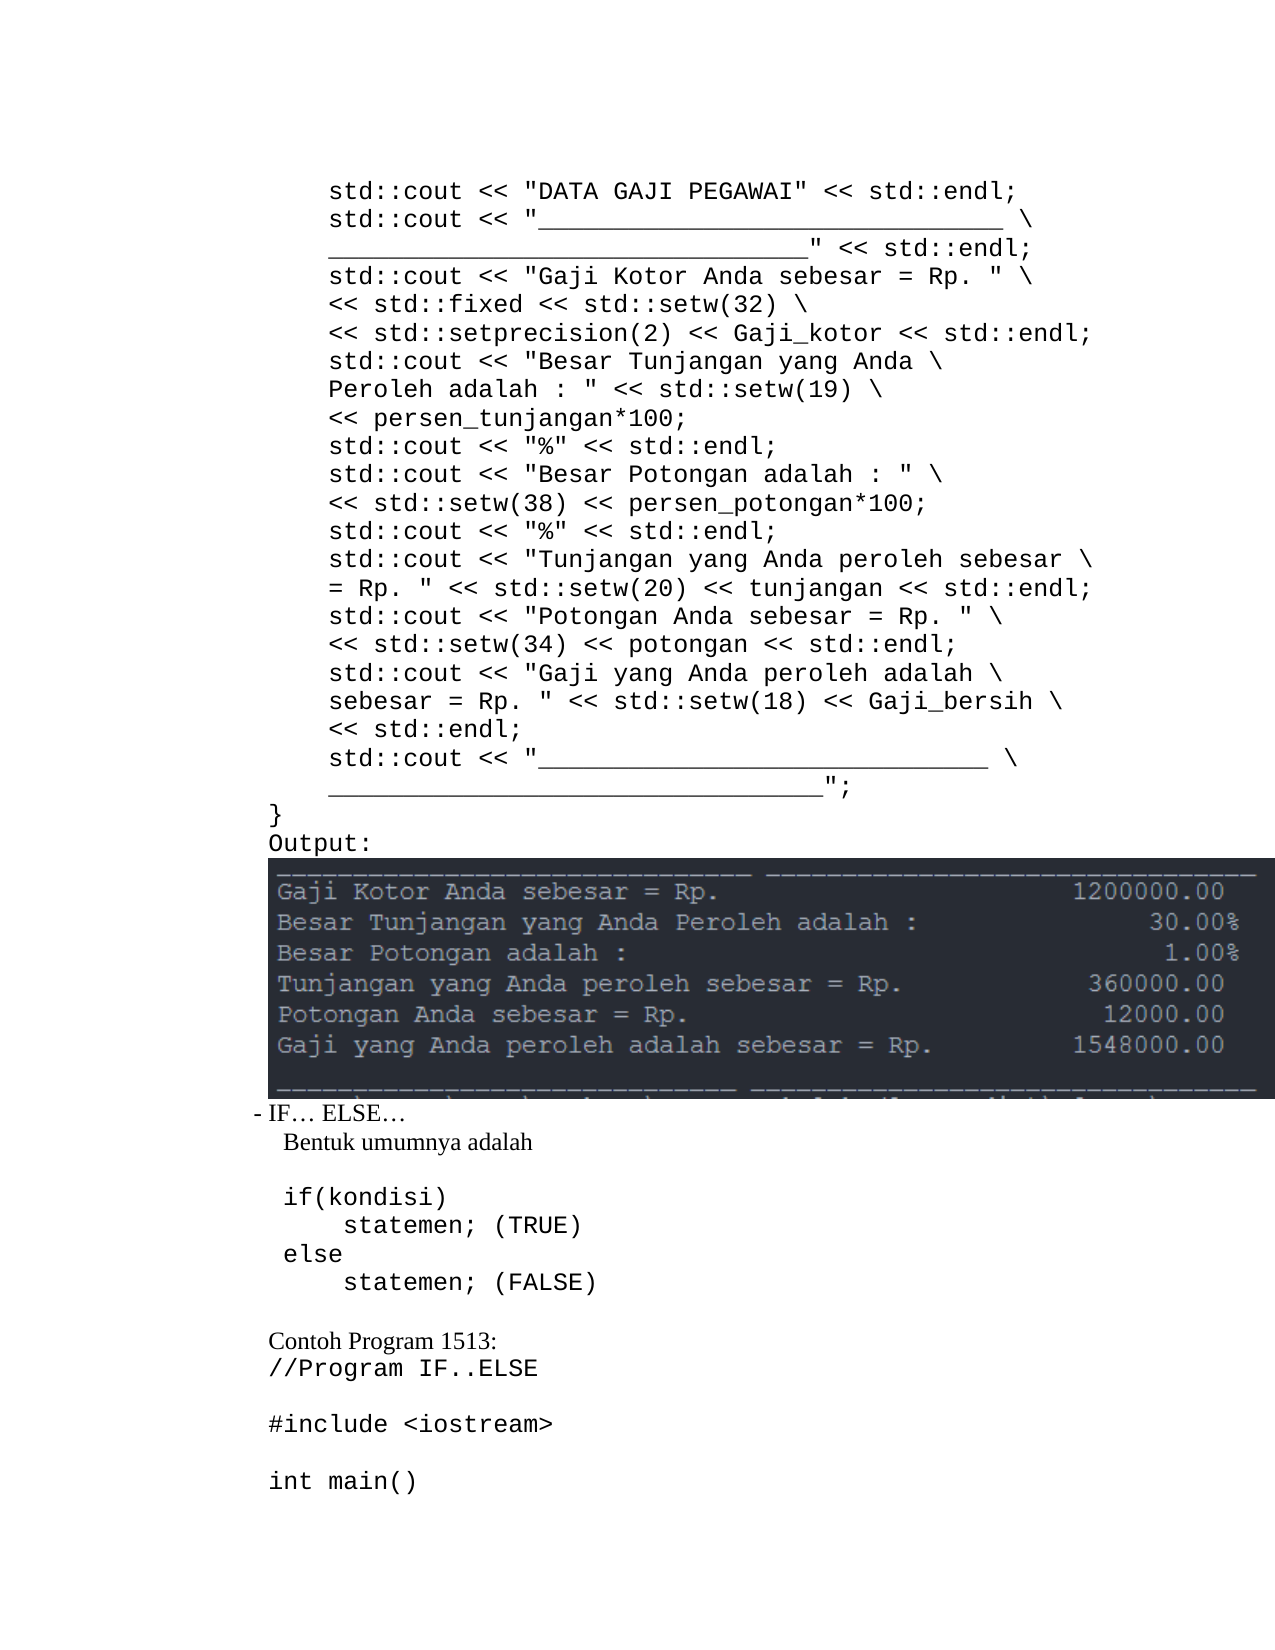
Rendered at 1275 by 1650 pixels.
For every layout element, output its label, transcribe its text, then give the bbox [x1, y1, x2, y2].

list std::cout << "Potongan Anda sebesar = Rp. " \ [328, 604, 1181, 632]
list } [268, 802, 1181, 830]
list std::cout << "_______________________________ \ [328, 207, 1181, 235]
list std::cout << "Gaji Kotor Anda sebesar = Rp. " \ [328, 264, 1181, 292]
list #include <iostream> [268, 1412, 1181, 1440]
list statemen; (FALSE) [283, 1270, 1181, 1298]
list << std::setw(34) << potongan << std::endl; [328, 632, 1181, 660]
list << std::setprecision(2) << Gaji_kotor << std::endl; [328, 320, 1181, 349]
list << std::endl; [328, 717, 1181, 745]
list Output: [268, 830, 1181, 858]
list if(kondisi) [283, 1185, 1181, 1213]
list std::cout << "Tunjangan yang Anda peroleh sebesar \ [328, 547, 1181, 575]
list int main() [268, 1468, 1181, 1497]
list << std::setw(38) << persen_potongan*100; [328, 490, 1181, 519]
list Bentuk umumnya adalah [283, 1127, 1181, 1156]
list ________________________________" << std::endl; [328, 235, 1181, 264]
list = Rp. " << std::setw(20) << tunjangan << std::endl; [328, 575, 1181, 604]
list else [283, 1241, 1181, 1270]
list sebesar = Rp. " << std::setw(18) << Gaji_bersih \ [328, 689, 1181, 717]
list std::cout << "Besar Tunjangan yang Anda \ [328, 349, 1181, 377]
list std::cout << "Gaji yang Anda peroleh adalah \ [328, 660, 1181, 689]
list Peroleh adalah : " << std::setw(19) \ [328, 377, 1181, 405]
list << std::fixed << std::setw(32) \ [328, 292, 1181, 320]
list statemen; (TRUE) [283, 1213, 1181, 1241]
list IF… ELSE… [253, 1098, 1181, 1127]
list std::cout << "%" << std::endl; [328, 434, 1181, 462]
list //Program IF..ELSE [268, 1355, 1181, 1383]
list std::cout << "______________________________ \ [328, 745, 1181, 774]
list _________________________________"; [328, 774, 1181, 802]
picture [268, 858, 1275, 1099]
list std::cout << "Besar Potongan adalah : " \ [328, 462, 1181, 490]
list << persen_tunjangan*100; [328, 405, 1181, 434]
list std::cout << "DATA GAJI PEGAWAI" << std::endl; [328, 179, 1181, 207]
list std::cout << "%" << std::endl; [328, 519, 1181, 547]
list Contoh Program 1513: [268, 1326, 1181, 1355]
